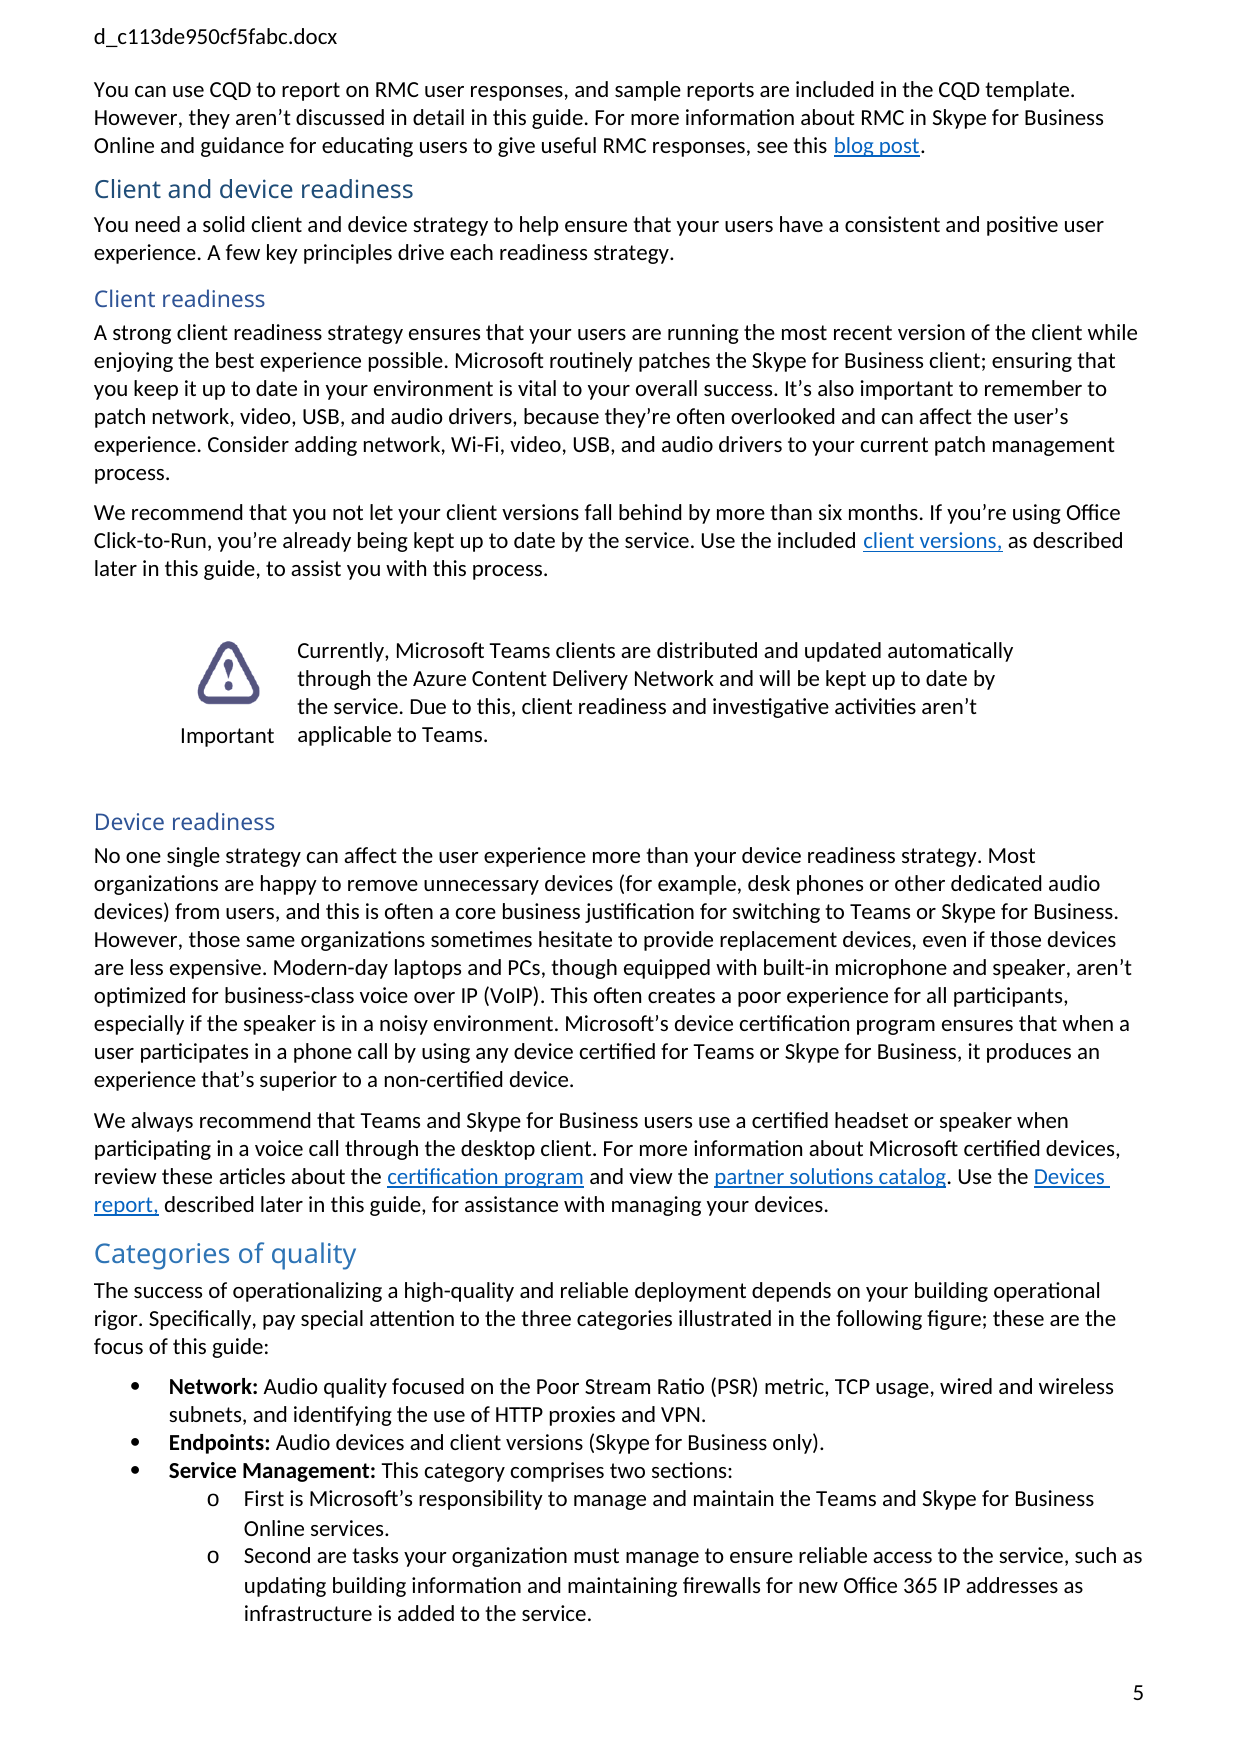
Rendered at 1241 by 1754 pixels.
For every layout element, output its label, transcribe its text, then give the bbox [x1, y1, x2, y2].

list Second are tasks your organization must manage to ensure reliable access to the service, such as updating building information and maintaining firewalls for new Office 365 IP addresses as infrastructure is added to the service. [206, 1542, 1144, 1627]
subtitle Device readiness [94, 806, 1144, 837]
subtitle Client readiness [94, 282, 1144, 314]
table_header Currently, Microsoft Teams clients are distributed and updated automatically through the Azure Content Delivery Network and will be kept up to date by the service. Due to this, client readiness and investigative activities aren’t applicable to Teams. [286, 636, 1032, 761]
text We always recommend that Teams and Skype for Business users use a certified headset or speaker when participating in a voice call through the desktop client. For more information about Microsoft certified devices, review these articles about the certification program and view the partner solutions catalog. Use the Devices report, described later in this guide, for assistance with managing your devices. [94, 1106, 1144, 1218]
text A strong client readiness strategy ensures that your users are running the most recent version of the client while enjoying the best experience possible. Microsoft routinely patches the Skype for Business client; ensuring that you keep it up to date in your environment is vital to your overall success. It’s also important to remember to patch network, video, USB, and audio drivers, because they’re often overlooked and can affect the user’s experience. Consider adding network, Wi-Fi, video, USB, and audio drivers to your current patch management process. [94, 318, 1144, 486]
list First is Microsoft’s responsibility to manage and maintain the Teams and Skype for Business Online services. [206, 1484, 1144, 1542]
text You need a solid client and device strategy to help ensure that your users have a consistent and positive user experience. A few key principles drive each readiness strategy. [94, 210, 1144, 266]
list Service Management: This category comprises two sections: [131, 1456, 1144, 1484]
text You can use CQD to report on RMC user responses, and sample reports are included in the CQD template. However, they aren’t discussed in detail in this guide. For more information about RMC in Skype for Business Online and guidance for educating users to give useful RMC responses, see this blog post. [94, 75, 1144, 159]
subtitle Client and device readiness [94, 172, 1144, 206]
text The success of operationalizing a high-quality and reliable deployment depends on your building operational rigor. Specifically, pay special attention to the three categories illustrated in the following figure; these are the focus of this guide: [94, 1276, 1144, 1360]
picture [191, 635, 264, 709]
subtitle Categories of quality [94, 1235, 1144, 1272]
list Endpoints: Audio devices and client versions (Skype for Business only). [131, 1428, 1144, 1456]
table_header Important [169, 636, 286, 761]
list Network: Audio quality focused on the Poor Stream Ratio (PSR) metric, TCP usage, wired and wireless subnets, and identifying the use of HTTP proxies and VPN. [131, 1372, 1144, 1428]
text We recommend that you not let your client versions fall behind by more than six months. If you’re using Office Click-to-Run, you’re already being kept up to date by the service. Use the included client versions, as described later in this guide, to assist you with this process. [94, 498, 1144, 583]
text No one single strategy can affect the user experience more than your device readiness strategy. Most organizations are happy to remove unnecessary devices (for example, desk phones or other dedicated audio devices) from users, and this is often a core business justification for switching to Teams or Skype for Business. However, those same organizations sometimes hesitate to provide replacement devices, even if those devices are less expensive. Modern-day laptops and PCs, though equipped with built-in microphone and speaker, aren’t optimized for business-class voice over IP (VoIP). This often creates a poor experience for all participants, especially if the speaker is in a noisy environment. Microsoft’s device certification program ensures that when a user participates in a phone call by using any device certified for Teams or Skype for Business, it produces an experience that’s superior to a non-certified device. [94, 841, 1144, 1093]
